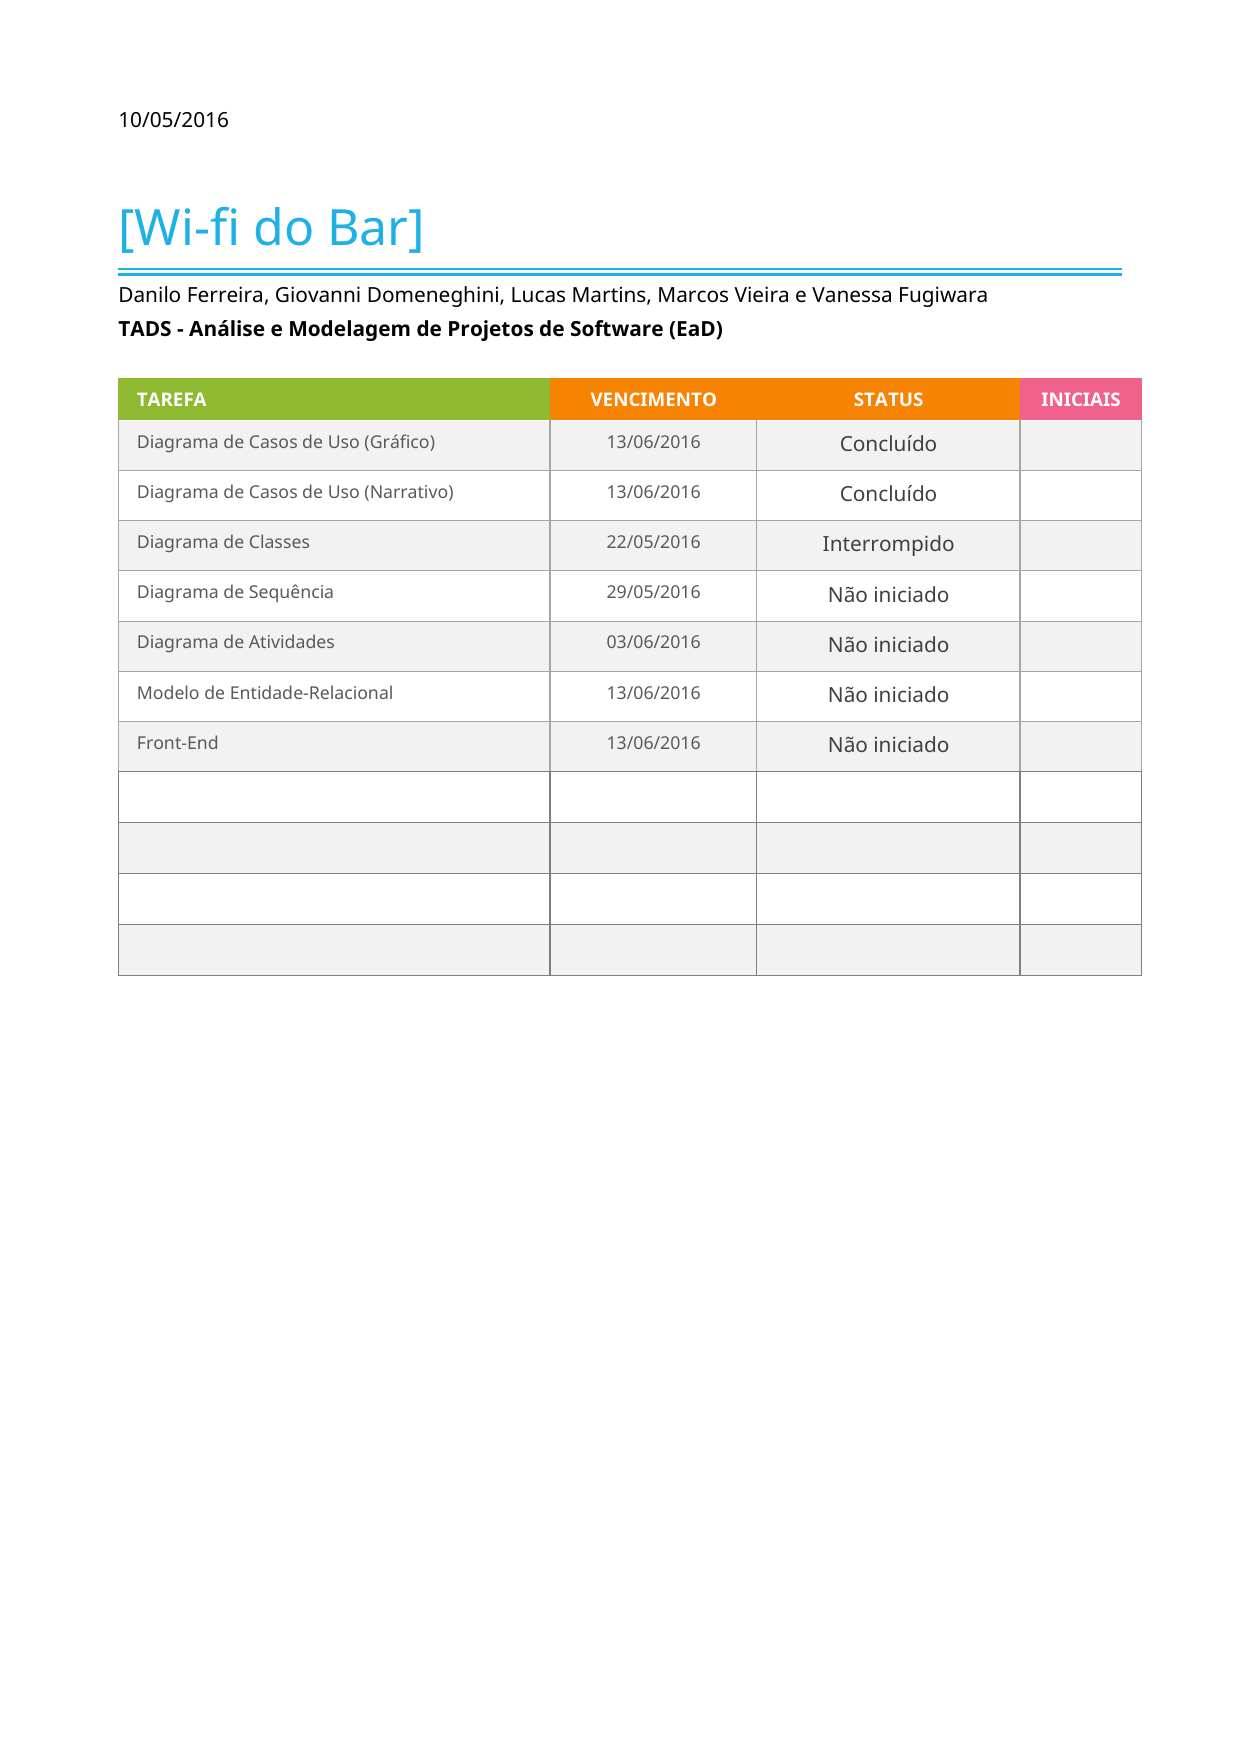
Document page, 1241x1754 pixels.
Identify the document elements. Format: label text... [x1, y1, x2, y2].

subtitle Danilo Ferreira, Giovanni Domeneghini, Lucas Martins, Marcos Vieira e Vanessa Fugiwara [118, 280, 1122, 309]
table_cell Não iniciado [757, 672, 1019, 721]
table_cell [1021, 521, 1141, 570]
table_cell [1021, 722, 1141, 771]
table_cell 13/06/2016 [551, 471, 756, 520]
table_cell [757, 823, 1019, 873]
table_cell 29/05/2016 [551, 571, 756, 621]
table_cell [1021, 772, 1141, 822]
table_cell 13/06/2016 [551, 672, 756, 721]
table_cell [1021, 471, 1141, 520]
table_cell 03/06/2016 [551, 622, 756, 671]
table_cell [551, 925, 756, 975]
table_cell Diagrama de Atividades [119, 622, 549, 671]
table_cell [551, 874, 756, 924]
table_header TAREFA [119, 378, 550, 420]
table_cell [119, 925, 549, 975]
table_cell Não iniciado [757, 571, 1019, 621]
table_cell Não iniciado [757, 622, 1019, 671]
table_cell 22/05/2016 [551, 521, 756, 570]
table_cell Diagrama de Casos de Uso (Narrativo) [119, 471, 549, 520]
table_cell Interrompido [757, 521, 1019, 570]
table_cell [1021, 672, 1141, 721]
table_header STATUS [757, 378, 1020, 420]
table_cell Não iniciado [757, 722, 1019, 771]
table_cell [551, 772, 756, 822]
table_cell Diagrama de Casos de Uso (Gráfico) [119, 421, 549, 470]
table_cell Diagrama de Sequência [119, 571, 549, 621]
table_cell [551, 823, 756, 873]
table_cell 13/06/2016 [551, 722, 756, 771]
subtitle TADS - Análise e Modelagem de Projetos de Software (EaD) [118, 314, 1122, 343]
text 10/05/2016 [118, 105, 1122, 133]
table_cell [1021, 874, 1141, 924]
table_cell [757, 925, 1019, 975]
table_header VENCIMENTO [550, 378, 757, 420]
table_cell [1021, 571, 1141, 621]
table_cell Modelo de Entidade-Relacional [119, 672, 549, 721]
table_header INICIAIS [1020, 378, 1141, 420]
table_cell Concluído [757, 471, 1019, 520]
table_cell Diagrama de Classes [119, 521, 549, 570]
table_cell [1021, 421, 1141, 470]
table_cell Front-End [119, 722, 549, 771]
table_cell Concluído [757, 421, 1019, 470]
table_cell [119, 772, 549, 822]
table_cell [119, 823, 549, 873]
table_cell [757, 874, 1019, 924]
table_cell [757, 772, 1019, 822]
table_cell 13/06/2016 [551, 421, 756, 470]
table_cell [119, 874, 549, 924]
table_header [Wi-fi do Bar] [118, 192, 1122, 268]
table_cell [1021, 823, 1141, 873]
table_cell [1021, 622, 1141, 671]
table_cell [1021, 925, 1141, 975]
